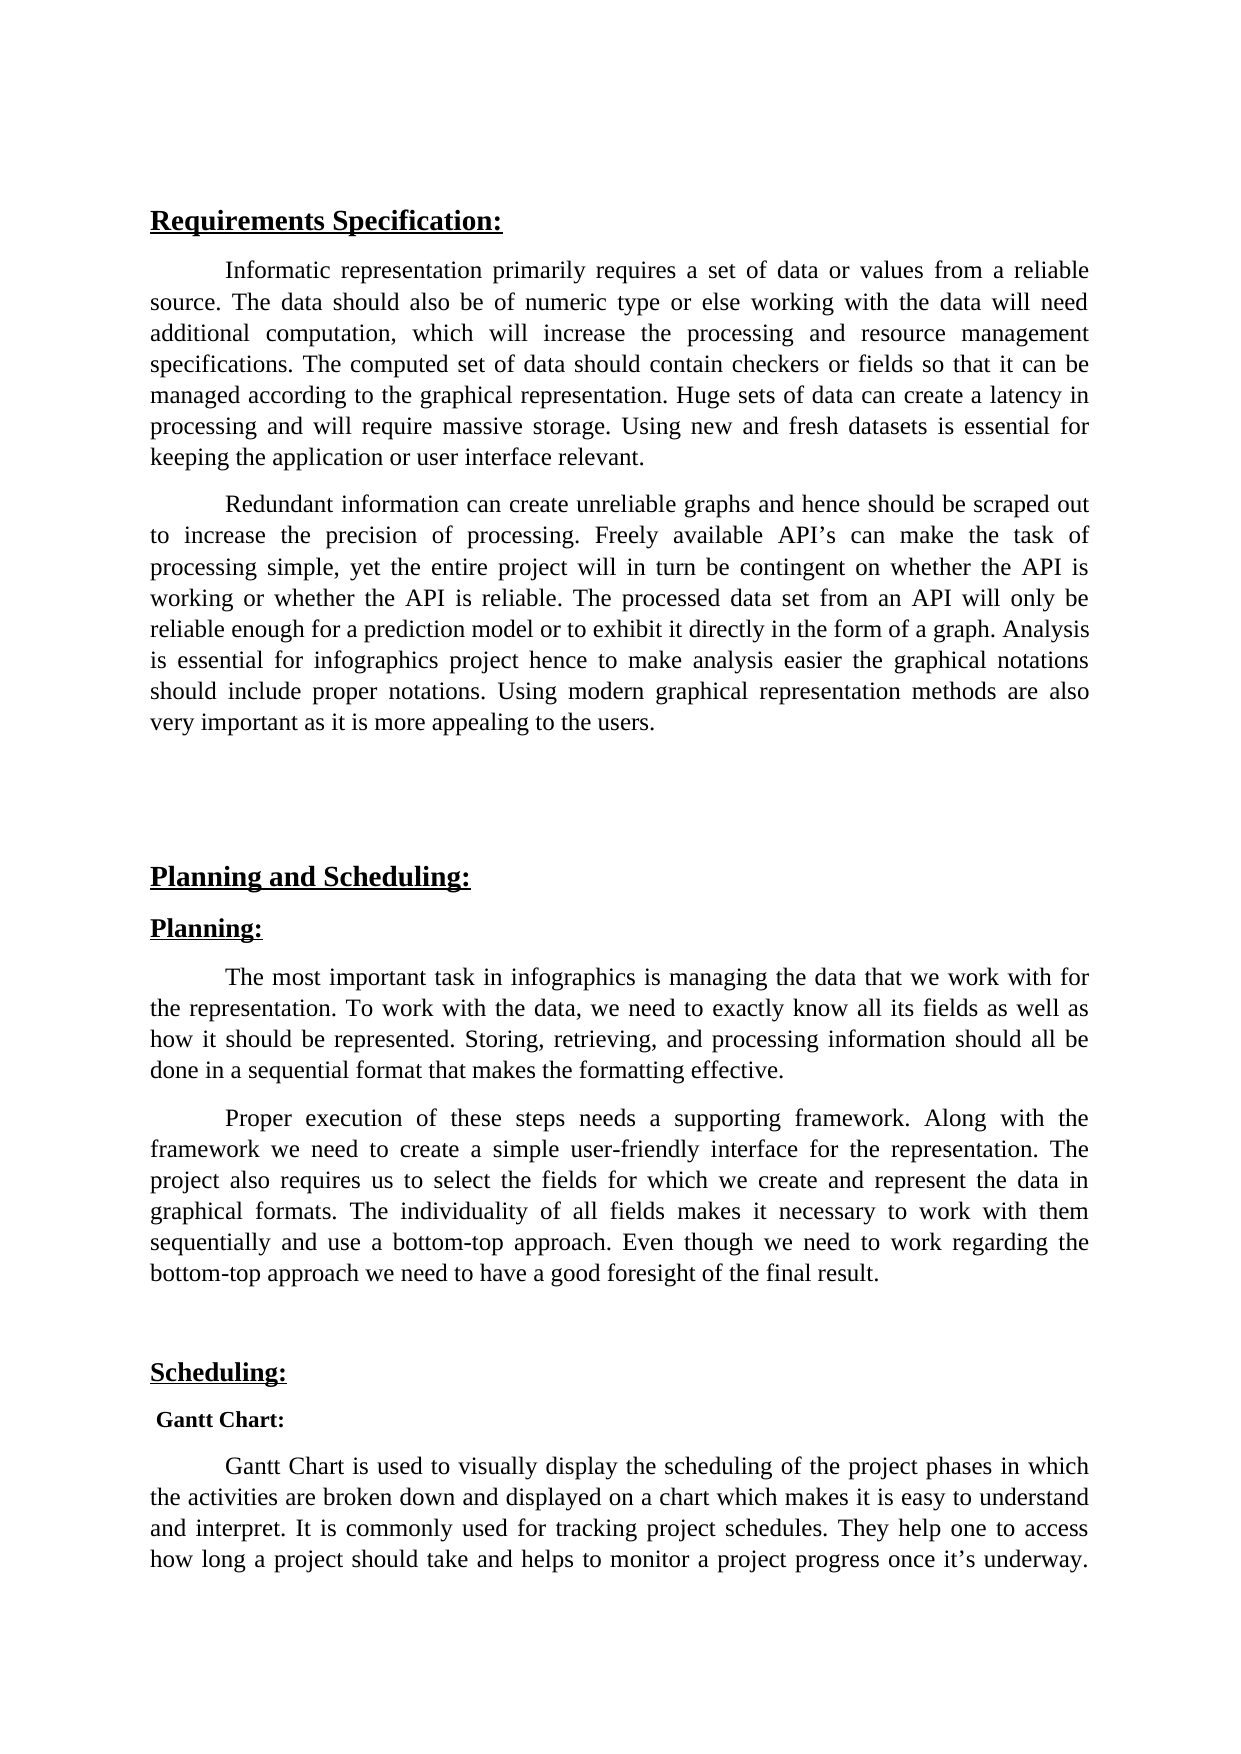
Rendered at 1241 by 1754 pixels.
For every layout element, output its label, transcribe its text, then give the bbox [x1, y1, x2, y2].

text Redundant information can create unreliable graphs and hence should be scraped out to increase the precision of processing. Freely available API’s can make the task of processing simple, yet the entire project will in turn be contingent on whether the API is working or whether the API is reliable. The processed data set from an API will only be reliable enough for a prediction model or to exhibit it directly in the form of a graph. Analysis is essential for infographics project hence to make analysis easier the graphical notations should include proper notations. Using modern graphical representation methods are also very important as it is more appealing to the users. [150, 489, 1090, 736]
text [150, 1451, 1090, 1573]
text Planning: [150, 912, 1090, 943]
text Proper execution of these steps needs a supporting framework. Along with the framework we need to create a simple user-friendly interface for the representation. The project also requires us to select the fields for which we create and represent the data in graphical formats. The individuality of all fields makes it necessary to work with them sequentially and use a bottom-top approach. Even though we need to work regarding the bottom-top approach we need to have a good foresight of the final result. [150, 1103, 1090, 1287]
text The most important task in infographics is managing the data that we work with for the representation. To work with the data, we need to exactly know all its fields as well as how it should be represented. Storing, retrieving, and processing information should all be done in a sequential format that makes the formatting effective. [150, 962, 1090, 1084]
text Gantt Chart: [150, 1406, 1090, 1432]
text Informatic representation primarily requires a set of data or values from a reliable source. The data should also be of numeric type or else working with the data will need additional computation, which will increase the processing and resource management specifications. The computed set of data should contain checkers or fields so that it can be managed according to the graphical representation. Huge sets of data can create a latency in processing and will require massive storage. Using new and fresh datasets is essential for keeping the application or user interface relevant. [150, 256, 1090, 471]
text Requirements Specification: [150, 203, 1090, 236]
text Planning and Scheduling: [150, 859, 1090, 892]
text Scheduling: [150, 1356, 1090, 1387]
